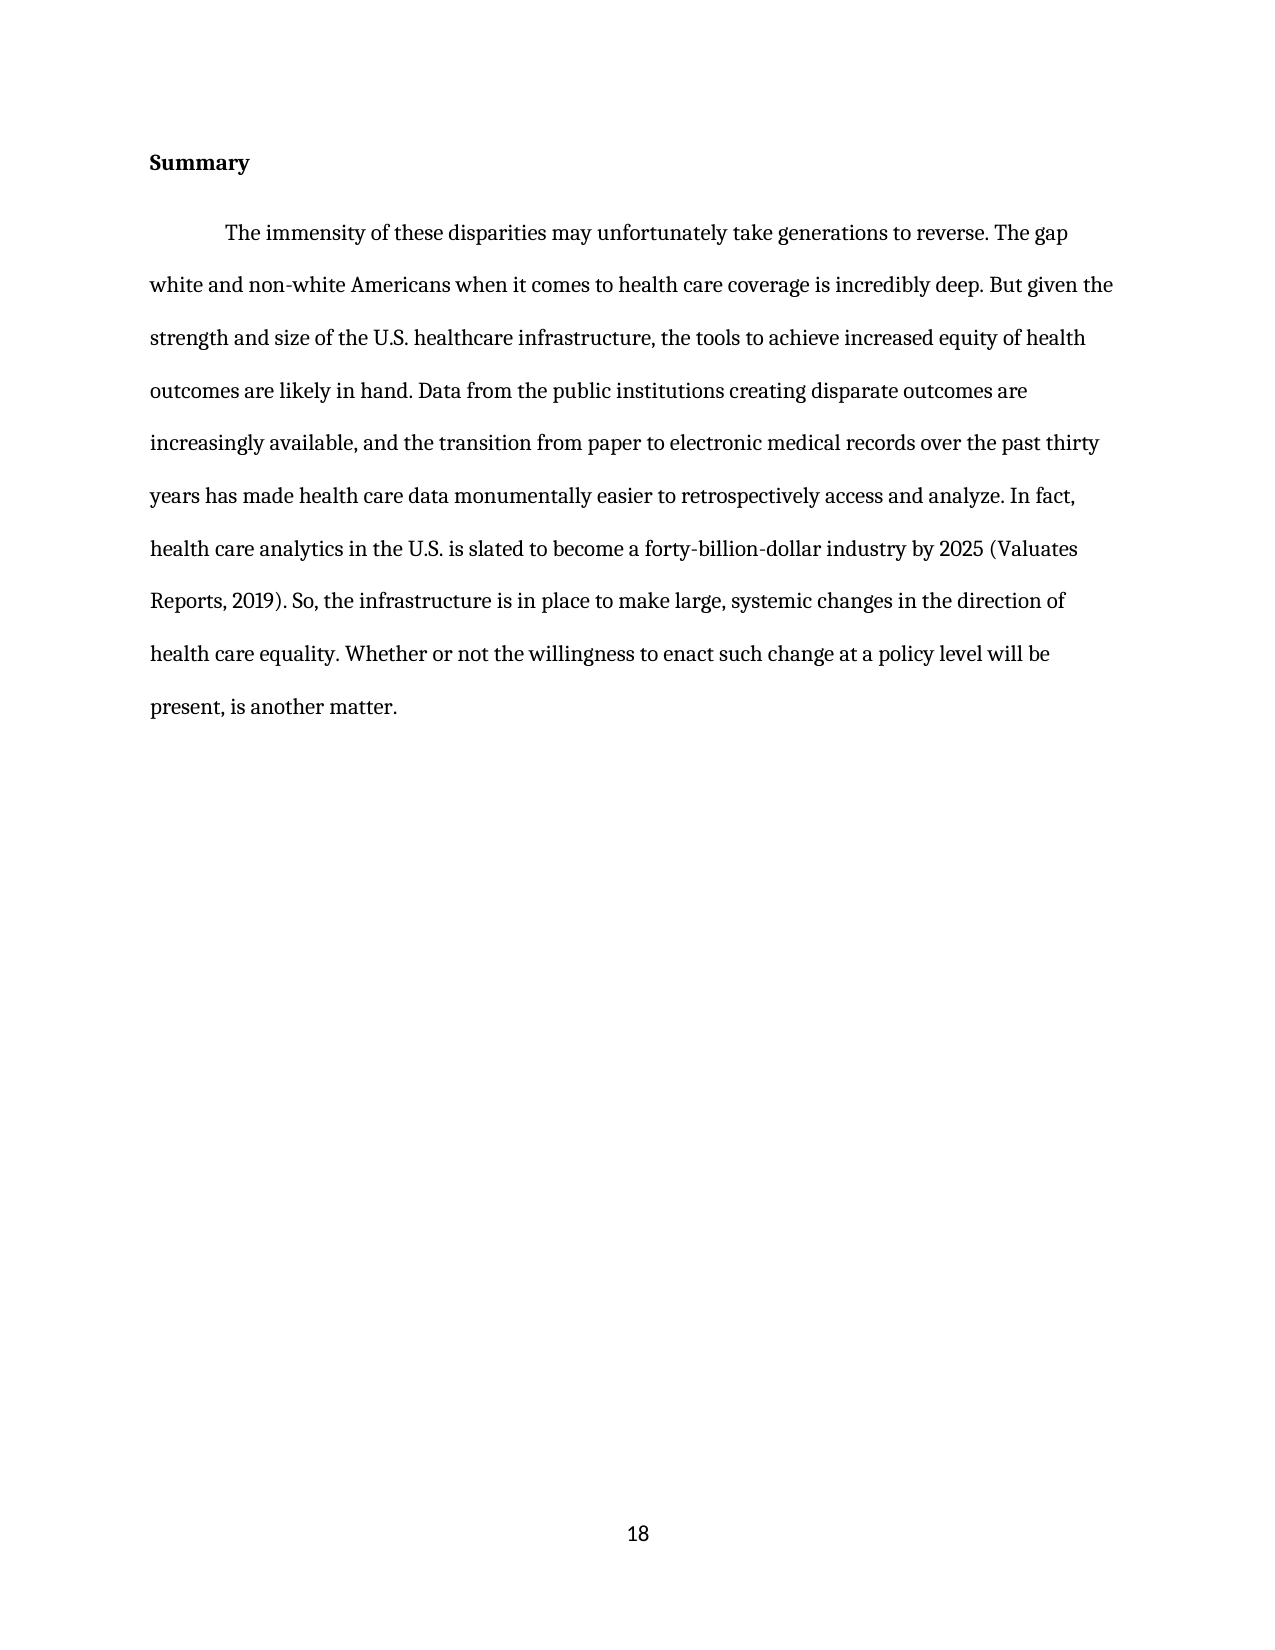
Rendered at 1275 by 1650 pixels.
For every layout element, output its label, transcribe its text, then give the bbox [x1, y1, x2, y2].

text The immensity of these disparities may unfortunately take generations to reverse. The gap white and non-white Americans when it comes to health care coverage is incredibly deep. But given the strength and size of the U.S. healthcare infrastructure, the tools to achieve increased equity of health outcomes are likely in hand. Data from the public institutions creating disparate outcomes are increasingly available, and the transition from paper to electronic medical records over the past thirty years has made health care data monumentally easier to retrospectively access and analyze. In fact, health care analytics in the U.S. is slated to become a forty-billion-dollar industry by 2025 (Valuates Reports, 2019). So, the infrastructure is in place to make large, systemic changes in the direction of health care equality. Whether or not the willingness to enact such change at a policy level will be present, is another matter. [150, 219, 1125, 720]
text Summary [150, 150, 1125, 176]
